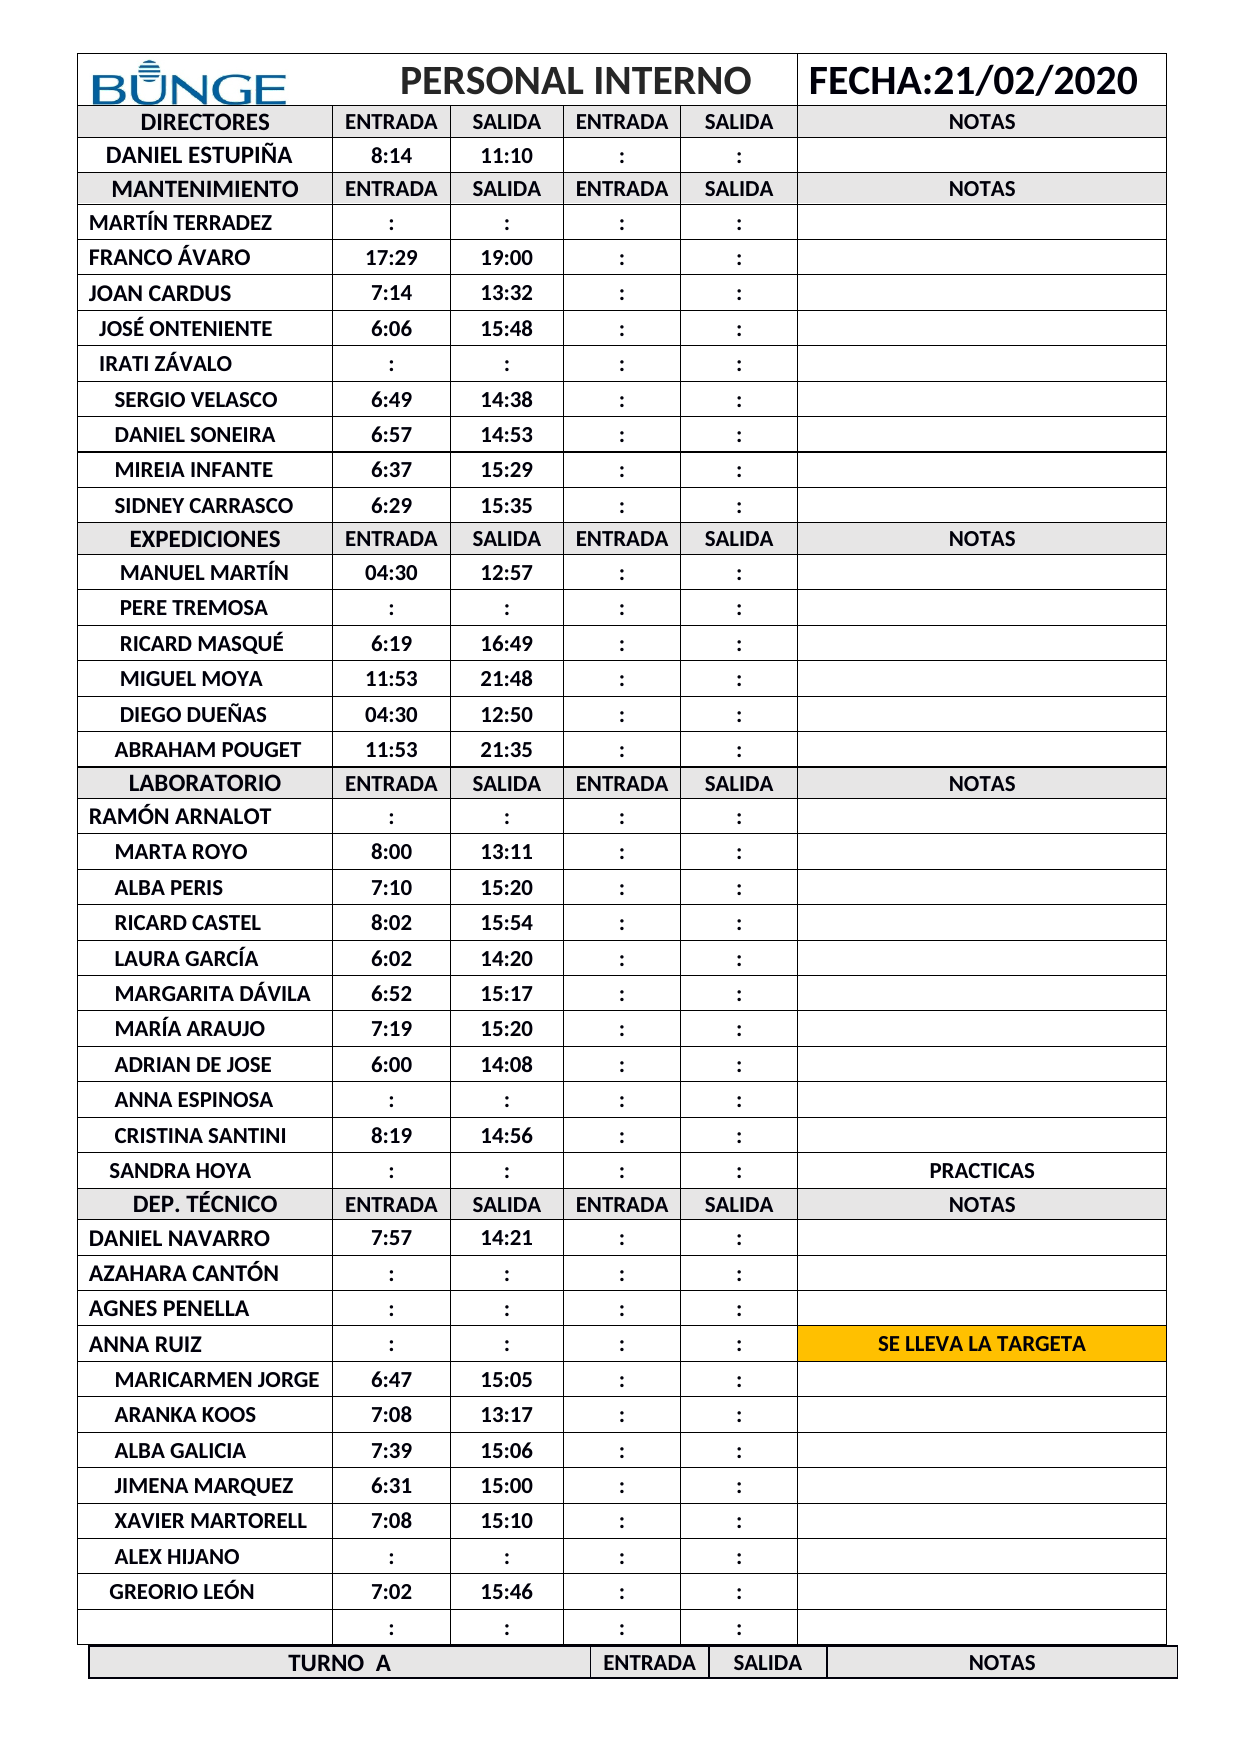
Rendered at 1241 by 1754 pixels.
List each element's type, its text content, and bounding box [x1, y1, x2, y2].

table_cell : [564, 732, 680, 766]
table_cell [798, 697, 1166, 731]
table_cell : [681, 1326, 797, 1361]
table_cell : [333, 1539, 450, 1573]
table_cell JOAN CARDUS [78, 275, 332, 310]
table_cell : [681, 417, 797, 451]
table_cell : [681, 382, 797, 416]
table_cell 17:29 [333, 240, 450, 274]
table_cell ABRAHAM POUGET [78, 732, 332, 766]
table_cell ENTRADA [333, 106, 450, 137]
table_cell : [564, 311, 680, 345]
table_cell [798, 905, 1166, 939]
table_cell : [333, 1256, 450, 1290]
table_cell : [681, 1011, 797, 1046]
table_cell SALIDA [681, 173, 797, 203]
table_cell [798, 799, 1166, 833]
table_header FECHA:21/02/2020 [798, 54, 1166, 105]
table_cell : [564, 590, 680, 625]
table_cell 6:06 [333, 311, 450, 345]
table_cell : [681, 697, 797, 731]
table_cell [798, 1468, 1166, 1502]
table_cell 7:19 [333, 1011, 450, 1046]
table_cell : [451, 799, 563, 833]
table_cell : [564, 275, 680, 310]
table_cell : [564, 382, 680, 416]
table_cell 6:57 [333, 417, 450, 451]
table_cell RICARD CASTEL [78, 905, 332, 939]
table_cell SE LLEVA LA TARGETA [798, 1326, 1166, 1361]
table_header TURNO A [90, 1647, 590, 1677]
table_cell [798, 976, 1166, 1010]
table_cell 7:39 [333, 1433, 450, 1467]
table_cell : [564, 905, 680, 939]
table_cell NOTAS [798, 106, 1166, 137]
table_cell : [451, 1610, 563, 1644]
table_cell [798, 555, 1166, 589]
table_cell ALBA GALICIA [78, 1433, 332, 1467]
table_cell [798, 1574, 1166, 1609]
table_cell MIGUEL MOYA [78, 661, 332, 696]
table_cell [798, 138, 1166, 172]
table_cell [798, 311, 1166, 345]
table_cell : [333, 1082, 450, 1117]
table_cell 15:54 [451, 905, 563, 939]
table_cell 6:37 [333, 453, 450, 487]
table_cell ANNA ESPINOSA [78, 1082, 332, 1117]
table_cell [798, 1291, 1166, 1325]
table_cell ENTRADA [564, 106, 680, 137]
table_cell : [681, 138, 797, 172]
table_cell : [564, 976, 680, 1010]
table_cell : [681, 346, 797, 381]
table_cell : [681, 488, 797, 522]
table_cell : [681, 661, 797, 696]
table_cell : [681, 976, 797, 1010]
table_cell [798, 1397, 1166, 1432]
table_cell : [564, 834, 680, 869]
table_cell SALIDA [681, 106, 797, 137]
table_cell : [681, 275, 797, 310]
table_header ENTRADA [591, 1647, 708, 1677]
table_cell NOTAS [798, 768, 1166, 798]
table_cell : [564, 1539, 680, 1573]
table_cell 8:00 [333, 834, 450, 869]
table_cell : [333, 1153, 450, 1187]
table_cell : [564, 346, 680, 381]
table_cell 11:53 [333, 661, 450, 696]
table_cell SIDNEY CARRASCO [78, 488, 332, 522]
table_cell JOSÉ ONTENIENTE [78, 311, 332, 345]
table_cell : [681, 1082, 797, 1117]
table_cell MARGARITA DÁVILA [78, 976, 332, 1010]
table_cell : [451, 205, 563, 239]
table_cell MARÍA ARAUJO [78, 1011, 332, 1046]
table_cell ENTRADA [333, 173, 450, 203]
table_cell : [681, 555, 797, 589]
table_cell 12:57 [451, 555, 563, 589]
table_cell : [564, 1504, 680, 1538]
table_cell : [681, 1256, 797, 1290]
table_cell : [564, 661, 680, 696]
table_cell : [681, 1118, 797, 1152]
table_cell : [681, 1220, 797, 1254]
table_header SALIDA [710, 1647, 826, 1677]
table_cell 04:30 [333, 555, 450, 589]
table_cell : [681, 1362, 797, 1396]
table_cell : [681, 626, 797, 660]
table_cell PERE TREMOSA [78, 590, 332, 625]
table_cell 15:05 [451, 1362, 563, 1396]
table_cell SANDRA HOYA [78, 1153, 332, 1187]
table_cell : [333, 799, 450, 833]
table_cell [798, 240, 1166, 274]
table_cell 12:50 [451, 697, 563, 731]
table_cell : [451, 1256, 563, 1290]
table_cell : [451, 590, 563, 625]
table_header NOTAS [828, 1647, 1177, 1677]
table_cell PRACTICAS [798, 1153, 1166, 1187]
table_cell [798, 870, 1166, 904]
table_cell : [564, 1011, 680, 1046]
table_cell : [564, 488, 680, 522]
table_cell : [681, 453, 797, 487]
table_cell SERGIO VELASCO [78, 382, 332, 416]
table_cell ENTRADA [333, 768, 450, 798]
table_cell : [451, 1153, 563, 1187]
table_cell : [564, 1118, 680, 1152]
table_cell [798, 275, 1166, 310]
table_cell 7:08 [333, 1504, 450, 1538]
table_cell [798, 1610, 1166, 1644]
table_cell 15:35 [451, 488, 563, 522]
table_cell EXPEDICIONES [78, 523, 332, 554]
table_cell : [564, 870, 680, 904]
table_cell : [564, 1468, 680, 1502]
table_cell 15:20 [451, 1011, 563, 1046]
table_cell RICARD MASQUÉ [78, 626, 332, 660]
table_cell : [564, 1220, 680, 1254]
table_cell NOTAS [798, 523, 1166, 554]
table_cell : [333, 205, 450, 239]
table_cell 7:14 [333, 275, 450, 310]
table_cell : [681, 905, 797, 939]
table_cell FRANCO ÁVARO [78, 240, 332, 274]
table_cell : [681, 1047, 797, 1081]
table_cell 15:29 [451, 453, 563, 487]
table_cell : [681, 1291, 797, 1325]
table_cell : [564, 1610, 680, 1644]
table_cell 6:00 [333, 1047, 450, 1081]
table_cell : [564, 1574, 680, 1609]
table_cell [798, 1362, 1166, 1396]
table_cell 15:10 [451, 1504, 563, 1538]
table_cell : [681, 799, 797, 833]
table_cell : [564, 941, 680, 975]
table_cell 6:49 [333, 382, 450, 416]
table_cell ENTRADA [333, 1189, 450, 1219]
table_cell [798, 1082, 1166, 1117]
table_cell LAURA GARCÍA [78, 941, 332, 975]
table_cell 8:14 [333, 138, 450, 172]
table_cell ENTRADA [564, 523, 680, 554]
table_cell 15:17 [451, 976, 563, 1010]
table_cell : [451, 1539, 563, 1573]
table_cell [798, 661, 1166, 696]
table_cell 6:29 [333, 488, 450, 522]
table_cell [798, 590, 1166, 625]
table_cell 13:32 [451, 275, 563, 310]
table_cell DANIEL SONEIRA [78, 417, 332, 451]
table_cell : [564, 1397, 680, 1432]
table_cell AGNES PENELLA [78, 1291, 332, 1325]
table_cell : [681, 1539, 797, 1573]
table_cell 6:47 [333, 1362, 450, 1396]
table_cell : [681, 590, 797, 625]
table_cell [798, 205, 1166, 239]
table_cell [798, 1118, 1166, 1152]
table_cell [78, 1610, 332, 1644]
table_cell DIRECTORES [78, 106, 332, 137]
table_cell [798, 1256, 1166, 1290]
table_cell : [564, 1433, 680, 1467]
table_cell : [333, 1291, 450, 1325]
table_cell : [564, 417, 680, 451]
table_cell LABORATORIO [78, 768, 332, 798]
table_cell SALIDA [451, 106, 563, 137]
table_cell : [564, 1326, 680, 1361]
table_cell 14:08 [451, 1047, 563, 1081]
table_cell 6:31 [333, 1468, 450, 1502]
table_cell 7:08 [333, 1397, 450, 1432]
table_cell CRISTINA SANTINI [78, 1118, 332, 1152]
table_cell [798, 453, 1166, 487]
table_cell : [564, 1153, 680, 1187]
table_cell : [681, 941, 797, 975]
table_cell NOTAS [798, 1189, 1166, 1219]
table_cell 11:53 [333, 732, 450, 766]
table_cell GREORIO LEÓN [78, 1574, 332, 1609]
table_cell SALIDA [681, 523, 797, 554]
table_cell ENTRADA [564, 173, 680, 203]
table_cell [798, 1220, 1166, 1254]
table_cell : [564, 453, 680, 487]
table_cell : [681, 834, 797, 869]
table_cell 14:56 [451, 1118, 563, 1152]
table_cell [798, 732, 1166, 766]
table_cell MANTENIMIENTO [78, 173, 332, 203]
table_cell : [564, 1291, 680, 1325]
table_cell 13:11 [451, 834, 563, 869]
table_cell : [681, 1504, 797, 1538]
table_cell 14:20 [451, 941, 563, 975]
table_cell : [451, 1326, 563, 1361]
table_cell 15:48 [451, 311, 563, 345]
table_cell 04:30 [333, 697, 450, 731]
table_cell MARTÍN TERRADEZ [78, 205, 332, 239]
table_cell XAVIER MARTORELL [78, 1504, 332, 1538]
table_cell : [564, 555, 680, 589]
table_cell ALEX HIJANO [78, 1539, 332, 1573]
table_cell : [564, 1082, 680, 1117]
table_cell : [681, 1610, 797, 1644]
table_cell 7:57 [333, 1220, 450, 1254]
table_cell 6:02 [333, 941, 450, 975]
table_cell : [681, 311, 797, 345]
table_cell : [681, 1433, 797, 1467]
table_cell : [333, 590, 450, 625]
table_cell ENTRADA [564, 1189, 680, 1219]
table_cell SALIDA [681, 768, 797, 798]
table_cell : [681, 1574, 797, 1609]
table_cell MIREIA INFANTE [78, 453, 332, 487]
table_cell [798, 1011, 1166, 1046]
table_cell : [564, 626, 680, 660]
table_cell : [681, 240, 797, 274]
table_cell : [681, 870, 797, 904]
table_cell : [451, 1291, 563, 1325]
table_cell 19:00 [451, 240, 563, 274]
table_cell AZAHARA CANTÓN [78, 1256, 332, 1290]
table_cell ANNA RUIZ [78, 1326, 332, 1361]
table_cell [798, 488, 1166, 522]
table_cell : [333, 346, 450, 381]
table_cell SALIDA [681, 1189, 797, 1219]
table_cell DIEGO DUEÑAS [78, 697, 332, 731]
table_cell : [564, 1256, 680, 1290]
table_cell [798, 1047, 1166, 1081]
table_cell 8:02 [333, 905, 450, 939]
table_cell [798, 382, 1166, 416]
table_cell ENTRADA [333, 523, 450, 554]
table_cell MANUEL MARTÍN [78, 555, 332, 589]
table_cell SALIDA [451, 523, 563, 554]
table_cell : [681, 1153, 797, 1187]
table_cell : [451, 1082, 563, 1117]
table_cell JIMENA MARQUEZ [78, 1468, 332, 1502]
table_cell 14:53 [451, 417, 563, 451]
table_cell : [681, 1397, 797, 1432]
table_cell [798, 834, 1166, 869]
table_cell 15:00 [451, 1468, 563, 1502]
table_cell ENTRADA [564, 768, 680, 798]
table_cell : [333, 1610, 450, 1644]
table_cell 8:19 [333, 1118, 450, 1152]
table_cell : [564, 1362, 680, 1396]
table_cell 14:21 [451, 1220, 563, 1254]
table_cell : [451, 346, 563, 381]
table_cell : [564, 697, 680, 731]
table_cell SALIDA [451, 173, 563, 203]
table_cell 11:10 [451, 138, 563, 172]
table_cell NOTAS [798, 173, 1166, 203]
table_cell 21:48 [451, 661, 563, 696]
table_cell 7:02 [333, 1574, 450, 1609]
table_cell : [564, 1047, 680, 1081]
table_cell IRATI ZÁVALO [78, 346, 332, 381]
table_cell [798, 1433, 1166, 1467]
table_cell ALBA PERIS [78, 870, 332, 904]
table_cell : [333, 1326, 450, 1361]
table_cell 15:06 [451, 1433, 563, 1467]
table_cell [798, 417, 1166, 451]
table_cell ADRIAN DE JOSE [78, 1047, 332, 1081]
table_cell 6:52 [333, 976, 450, 1010]
table_cell [798, 941, 1166, 975]
table_cell 21:35 [451, 732, 563, 766]
table_cell MARICARMEN JORGE [78, 1362, 332, 1396]
table_cell [798, 1504, 1166, 1538]
table_cell : [681, 1468, 797, 1502]
table_cell : [564, 240, 680, 274]
table_cell ARANKA KOOS [78, 1397, 332, 1432]
table_cell 16:49 [451, 626, 563, 660]
table_cell : [564, 799, 680, 833]
table_cell RAMÓN ARNALOT [78, 799, 332, 833]
table_cell DANIEL NAVARRO [78, 1220, 332, 1254]
table_cell [798, 346, 1166, 381]
table_header PERSONAL INTERNO [78, 54, 797, 105]
table_cell SALIDA [451, 1189, 563, 1219]
table_cell SALIDA [451, 768, 563, 798]
table_cell 6:19 [333, 626, 450, 660]
table_cell 13:17 [451, 1397, 563, 1432]
table_cell MARTA ROYO [78, 834, 332, 869]
table_cell DANIEL ESTUPIÑA [78, 138, 332, 172]
table_cell DEP. TÉCNICO [78, 1189, 332, 1219]
table_cell [798, 1539, 1166, 1573]
table_cell : [681, 732, 797, 766]
table_cell : [681, 205, 797, 239]
table_cell [798, 626, 1166, 660]
table_cell : [564, 205, 680, 239]
table_cell 7:10 [333, 870, 450, 904]
table_cell 15:20 [451, 870, 563, 904]
table_cell 14:38 [451, 382, 563, 416]
table_cell 15:46 [451, 1574, 563, 1609]
table_cell : [564, 138, 680, 172]
